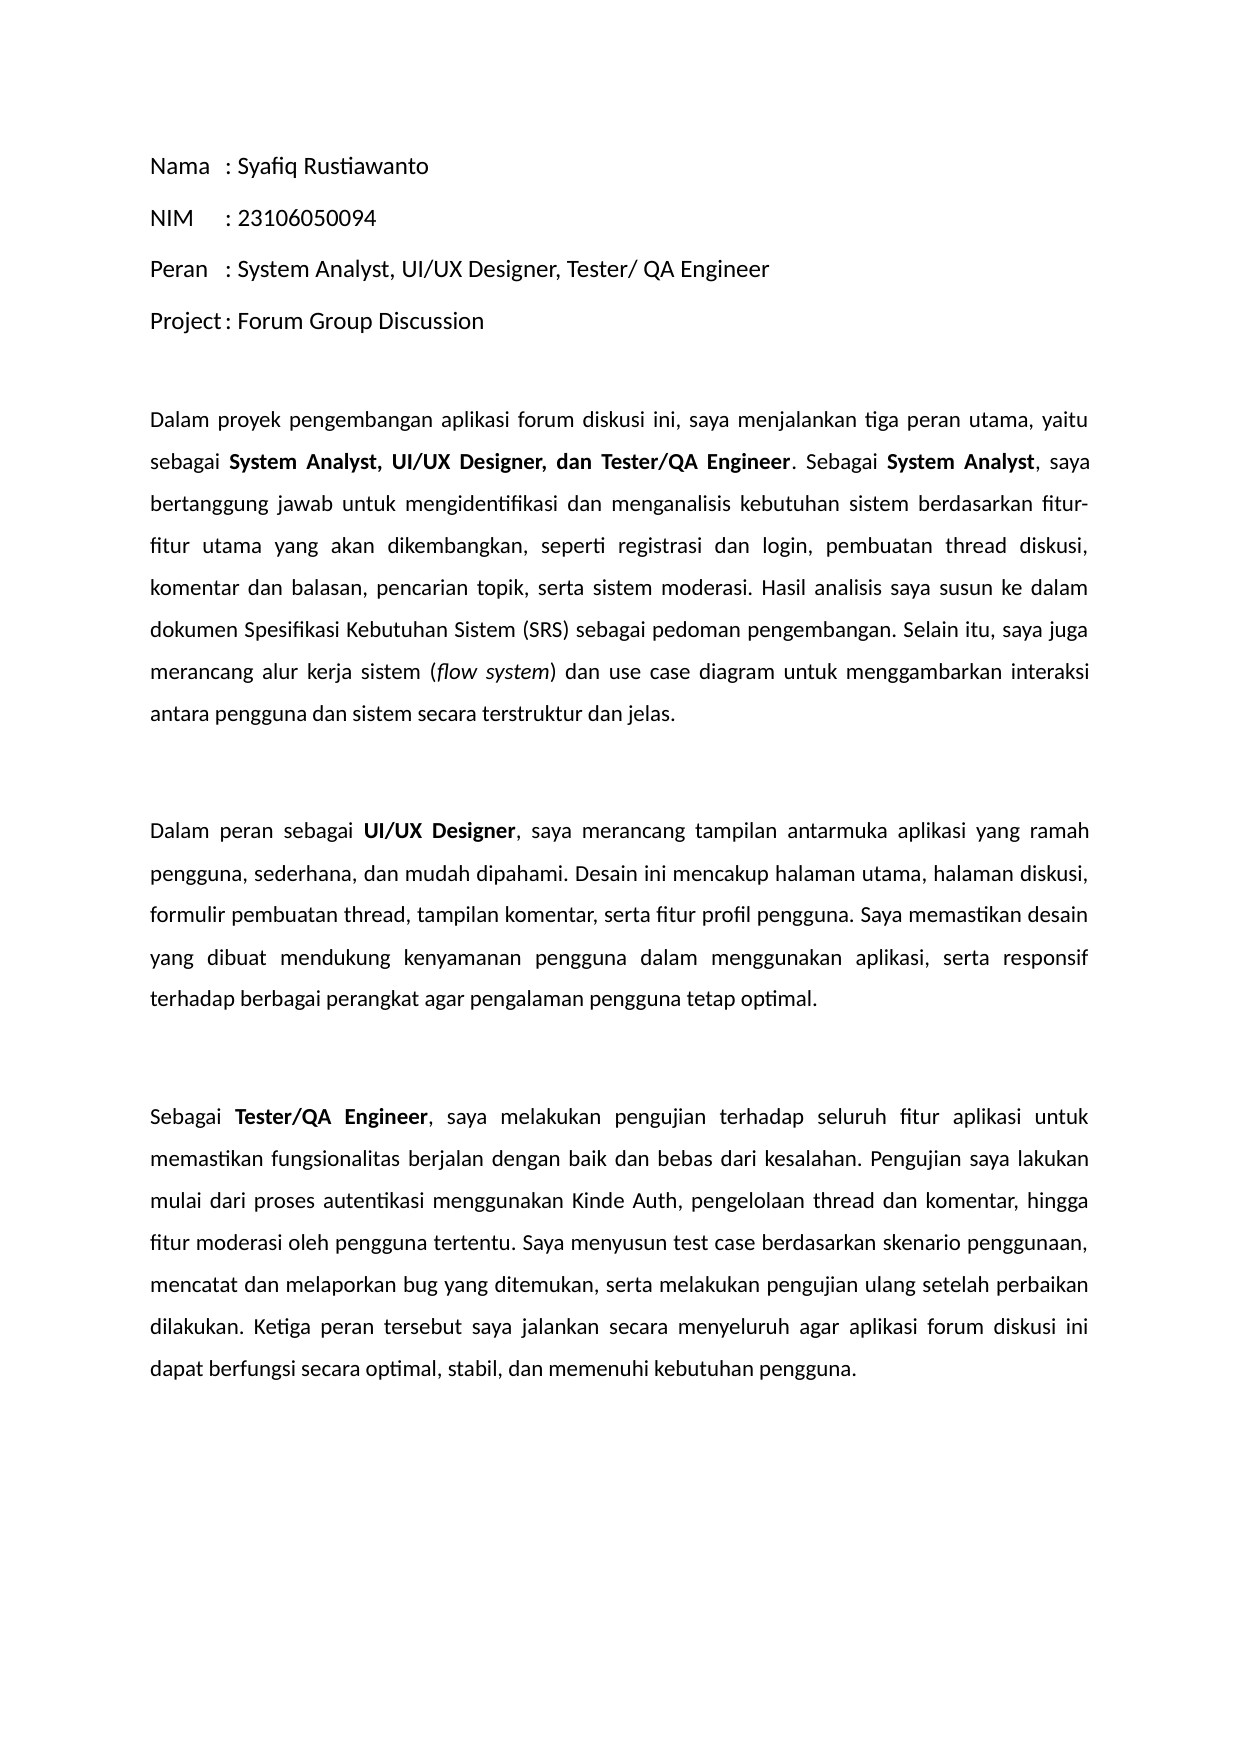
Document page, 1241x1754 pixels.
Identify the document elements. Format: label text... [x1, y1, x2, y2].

text NIM : 23106050094 [150, 202, 1090, 232]
text Dalam proyek pengembangan aplikasi forum diskusi ini, saya menjalankan tiga peran utama, yaitu sebagai System Analyst, UI/UX Designer, dan Tester/QA Engineer. Sebagai System Analyst, saya bertanggung jawab untuk mengidentifikasi dan menganalisis kebutuhan sistem berdasarkan fitur-fitur utama yang akan dikembangkan, seperti registrasi dan login, pembuatan thread diskusi, komentar dan balasan, pencarian topik, serta sistem moderasi. Hasil analisis saya susun ke dalam dokumen Spesifikasi Kebutuhan Sistem (SRS) sebagai pedoman pengembangan. Selain itu, saya juga merancang alur kerja sistem (flow system) dan use case diagram untuk menggambarkan interaksi antara pengguna dan sistem secara terstruktur dan jelas. [150, 406, 1090, 727]
text Project : Forum Group Discussion [150, 305, 1090, 336]
text Peran : System Analyst, UI/UX Designer, Tester/ QA Engineer [150, 253, 1090, 284]
text Dalam peran sebagai UI/UX Designer, saya merancang tampilan antarmuka aplikasi yang ramah pengguna, sederhana, dan mudah dipahami. Desain ini mencakup halaman utama, halaman diskusi, formulir pembuatan thread, tampilan komentar, serta fitur profil pengguna. Saya memastikan desain yang dibuat mendukung kenyamanan pengguna dalam menggunakan aplikasi, serta responsif terhadap berbagai perangkat agar pengalaman pengguna tetap optimal. [150, 817, 1090, 1013]
text Sebagai Tester/QA Engineer, saya melakukan pengujian terhadap seluruh fitur aplikasi untuk memastikan fungsionalitas berjalan dengan baik dan bebas dari kesalahan. Pengujian saya lakukan mulai dari proses autentikasi menggunakan Kinde Auth, pengelolaan thread dan komentar, hingga fitur moderasi oleh pengguna tertentu. Saya menyusun test case berdasarkan skenario penggunaan, mencatat dan melaporkan bug yang ditemukan, serta melakukan pengujian ulang setelah perbaikan dilakukan. Ketiga peran tersebut saya jalankan secara menyeluruh agar aplikasi forum diskusi ini dapat berfungsi secara optimal, stabil, dan memenuhi kebutuhan pengguna. [150, 1102, 1090, 1382]
text Nama : Syafiq Rustiawanto [150, 150, 1090, 181]
